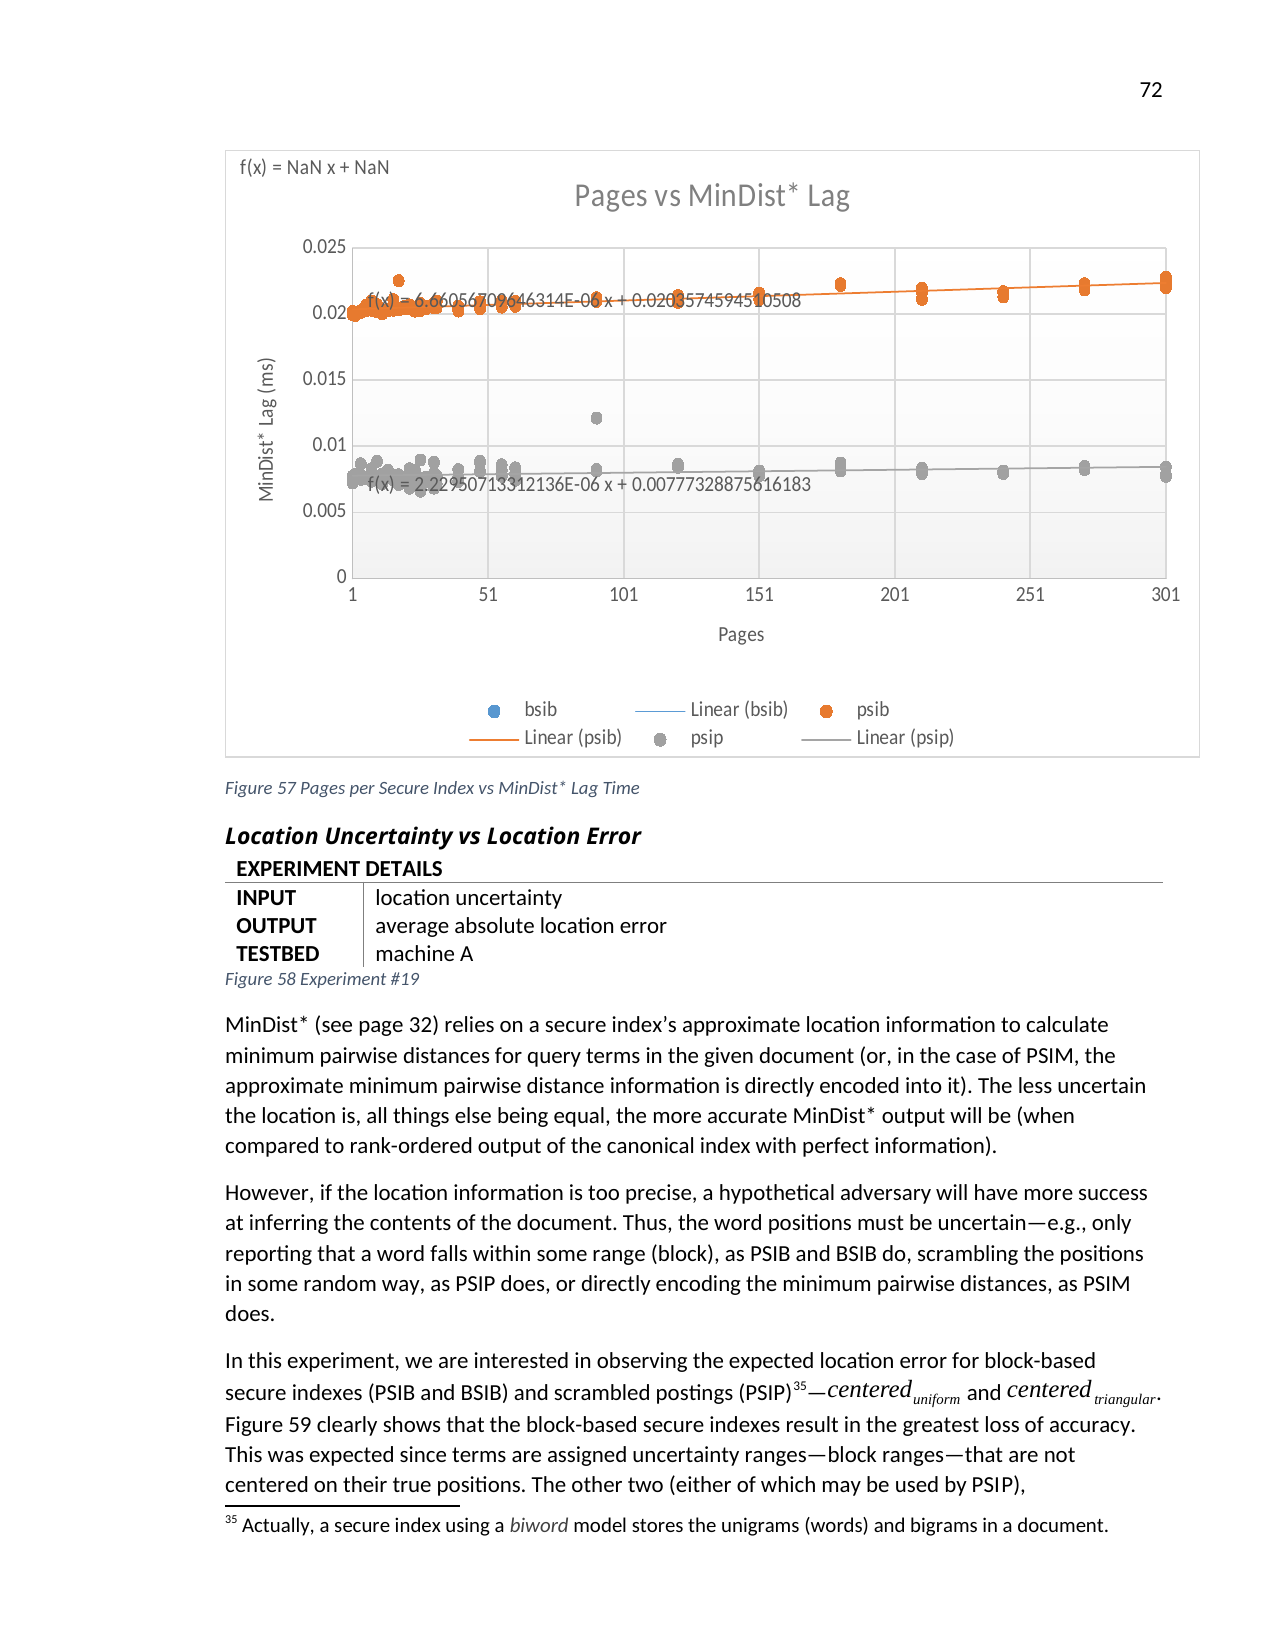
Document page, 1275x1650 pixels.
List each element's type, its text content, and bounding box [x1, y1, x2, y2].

table_cell machine A [364, 939, 1162, 967]
table_cell Output [225, 911, 363, 939]
table_cell Input [225, 883, 363, 911]
text Figure 57 Pages per Secure Index vs MinDist* Lag Time [225, 776, 1162, 799]
table_cell average absolute location error [364, 911, 1162, 939]
text Figure 58 Experiment #19 [225, 967, 1162, 990]
subtitle Location Uncertainty vs Location Error [225, 820, 1162, 851]
table_cell location uncertainty [364, 883, 1082, 911]
text MinDist* (see page 31) relies on a secure index’s approximate location information to calculate minimum pairwise distances for query terms in the given document (or, in the case of PSIM, the approximate minimum pairwise distance information is directly encoded into it). The less uncertain the location is, all things else being equal, the more accurate MinDist* output will be (when compared to rank-ordered output of the canonical index with perfect information). [225, 1011, 1162, 1159]
text However, if the location information is too precise, a hypothetical adversary will have more success at inferring the contents of the document. Thus, the word positions must be uncertain—e.g., only reporting that a word falls within some range (block), as PSIB and BSIB do, scrambling the positions in some random way, as PSIP does, or directly encoding the minimum pairwise distances, as PSIM does. [225, 1178, 1162, 1327]
table_header Experiment Details [225, 854, 1162, 882]
table_cell Testbed [225, 939, 363, 967]
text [225, 1346, 1162, 1498]
